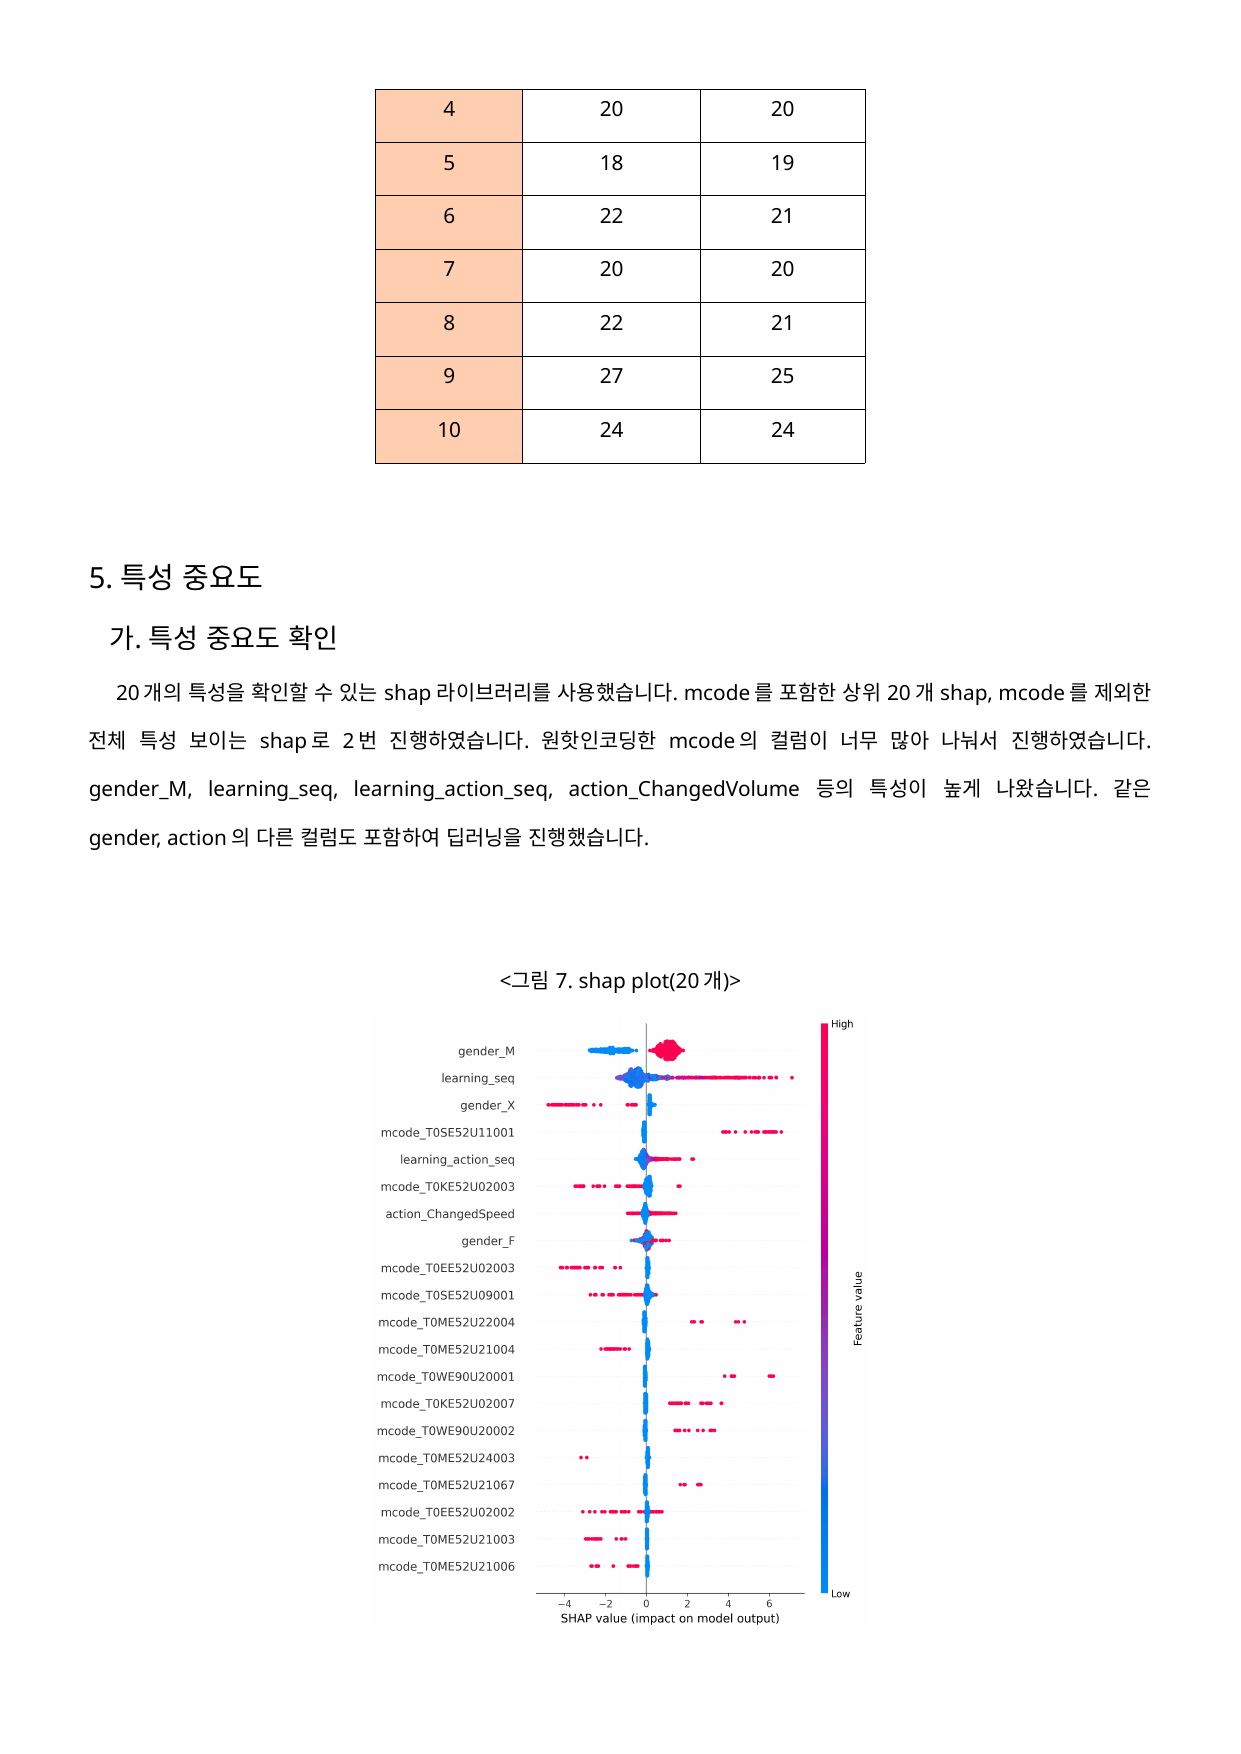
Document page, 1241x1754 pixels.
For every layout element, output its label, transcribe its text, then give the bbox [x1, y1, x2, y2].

table_cell 21 [701, 303, 865, 356]
table_cell 21 [701, 196, 865, 249]
text <그림 7. shap plot(20개)> [88, 964, 1152, 994]
subtitle 가. 특성 중요도 확인 [109, 617, 1152, 656]
table_cell 20 [701, 250, 865, 302]
table_cell 25 [701, 357, 865, 409]
table_cell 24 [523, 410, 700, 463]
table_cell 10 [376, 410, 522, 463]
picture [370, 1013, 870, 1631]
table_cell 4 [376, 90, 522, 142]
table_cell 27 [523, 357, 700, 409]
table_cell 19 [701, 143, 865, 195]
table_cell 24 [701, 410, 865, 463]
table_cell 22 [523, 303, 700, 356]
text 20개의 특성을 확인할 수 있는 shap 라이브러리를 사용했습니다. mcode를 포함한 상위 20개 shap, mcode를 제외한 전체 특성 보이는 shap로 2번 진행하였습니다. 원핫인코딩한 mcode의 컬럼이 너무 많아 나눠서 진행하였습니다. gender_M, learning_seq, learning_action_seq, action_ChangedVolume 등의 특성이 높게 나왔습니다. 같은 gender, action의 다른 컬럼도 포함하여 딥러닝을 진행했습니다. [88, 676, 1152, 851]
table_cell 9 [376, 357, 522, 409]
table_cell 22 [523, 196, 700, 249]
table_cell 8 [376, 303, 522, 356]
table_cell 5 [376, 143, 522, 195]
subtitle 5. 특성 중요도 [88, 554, 1152, 597]
table_cell 7 [376, 250, 522, 302]
table_cell 20 [523, 250, 700, 302]
table_cell 6 [376, 196, 522, 249]
table_cell 18 [523, 143, 700, 195]
table_cell 20 [701, 90, 865, 142]
table_cell 20 [523, 90, 700, 142]
